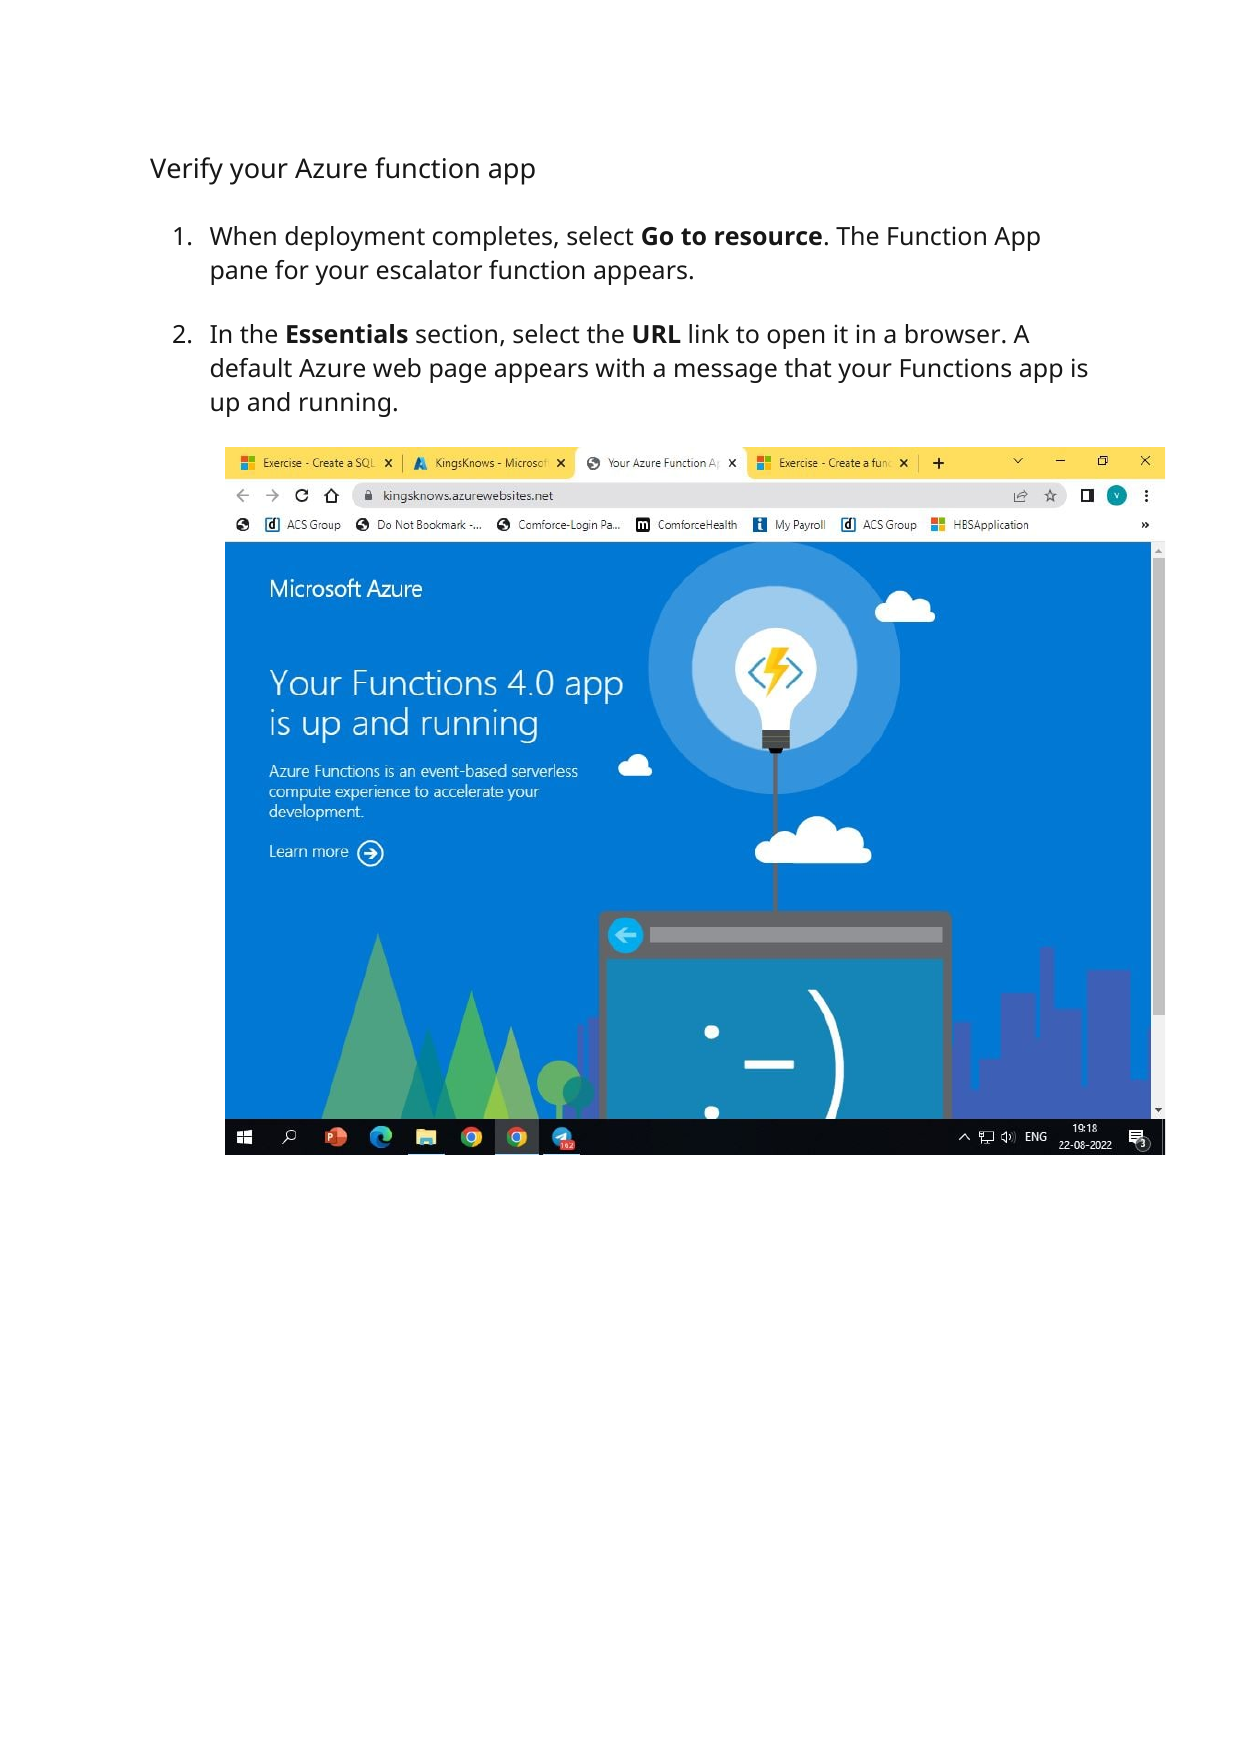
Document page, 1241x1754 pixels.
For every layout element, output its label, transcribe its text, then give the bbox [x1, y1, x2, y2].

list When deployment completes, select Go to resource. The Function App pane for your escalator function appears. [172, 219, 1090, 287]
list In the Essentials section, select the URL link to open it in a browser. A default Azure web page appears with a message that your Functions app is up and running. [172, 316, 1090, 418]
subtitle Verify your Azure function app [150, 150, 1090, 187]
picture [225, 447, 1166, 1155]
